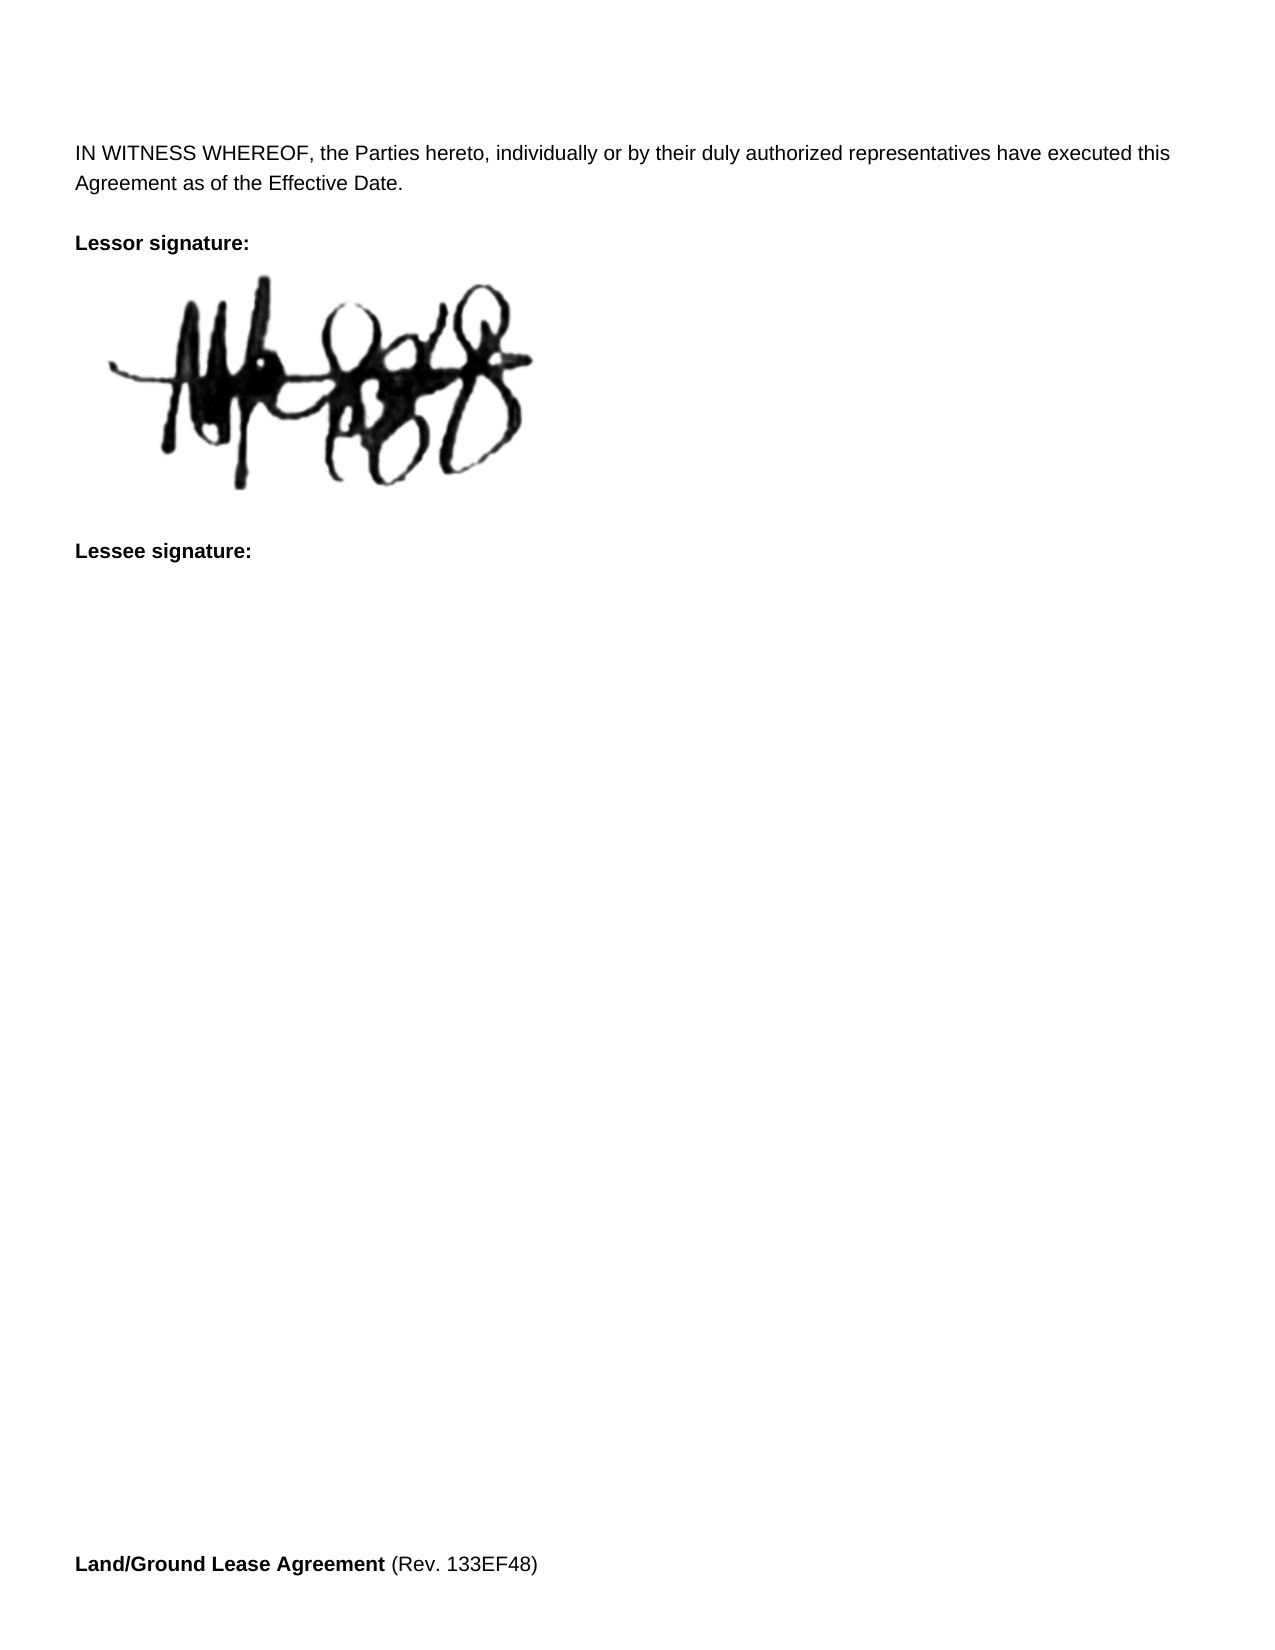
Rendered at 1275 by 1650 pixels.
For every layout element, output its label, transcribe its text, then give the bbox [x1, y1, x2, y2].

text IN WITNESS WHEREOF, the Parties hereto, individually or by their duly authorized representatives have executed this Agreement as of the Effective Date. Lessor signature: Lessee signature: [75, 135, 1200, 592]
picture [93, 255, 544, 503]
